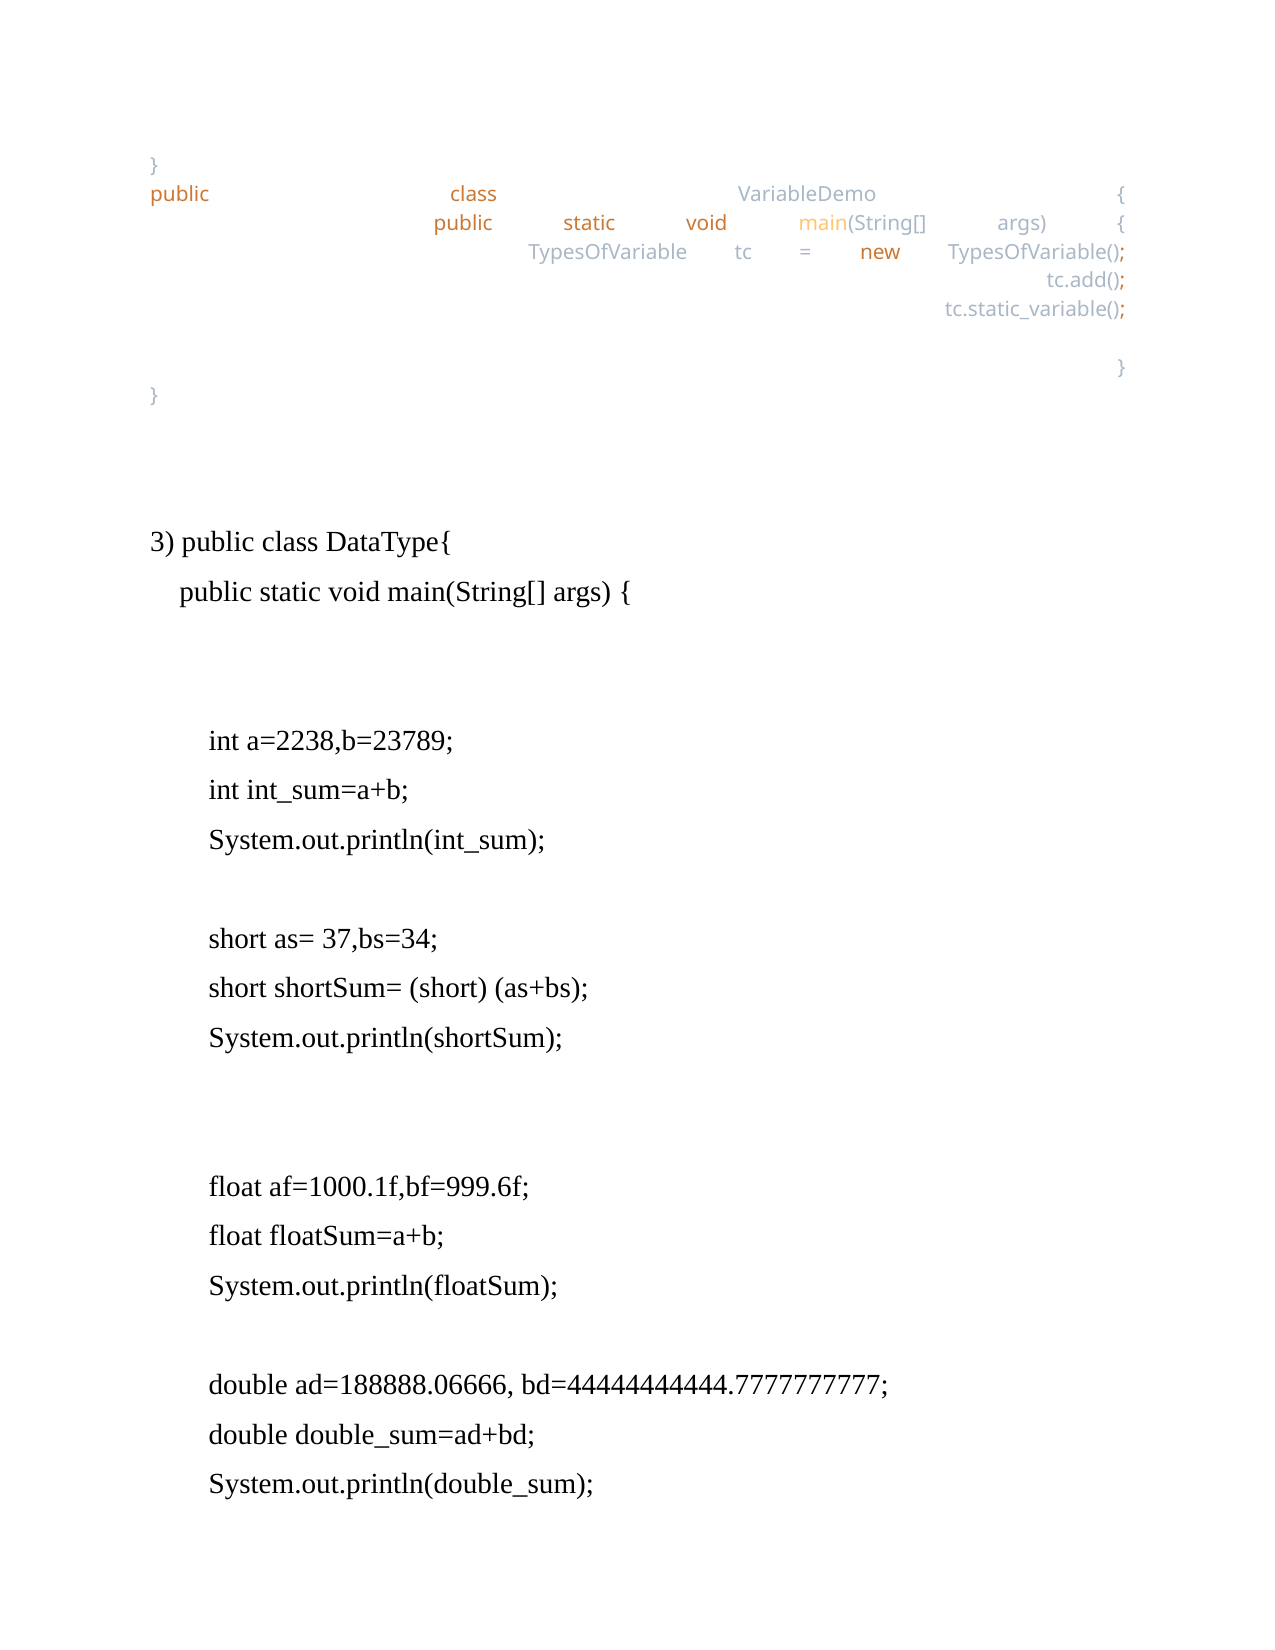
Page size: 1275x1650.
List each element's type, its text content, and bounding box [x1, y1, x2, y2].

text System.out.println(int_sum); [150, 826, 1125, 855]
text public static void main(String[] args) { [150, 578, 1125, 607]
text System.out.println(floatSum); [150, 1272, 1125, 1301]
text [150, 150, 1125, 409]
text float floatSum=a+b; [150, 1223, 1125, 1252]
text int a=2238,b=23789; [150, 727, 1125, 756]
text short shortSum= (short) (as+bs); [150, 975, 1125, 1004]
text double double_sum=ad+bd; [150, 1421, 1125, 1450]
text short as= 37,bs=34; [150, 925, 1125, 954]
text int int_sum=a+b; [150, 777, 1125, 805]
text 3) public class DataType{ [150, 529, 1125, 557]
text double ad=188888.06666, bd=44444444444.7777777777; [150, 1372, 1125, 1400]
text float af=1000.1f,bf=999.6f; [150, 1173, 1125, 1202]
text System.out.println(shortSum); [150, 1024, 1125, 1053]
text System.out.println(double_sum); [150, 1471, 1125, 1499]
